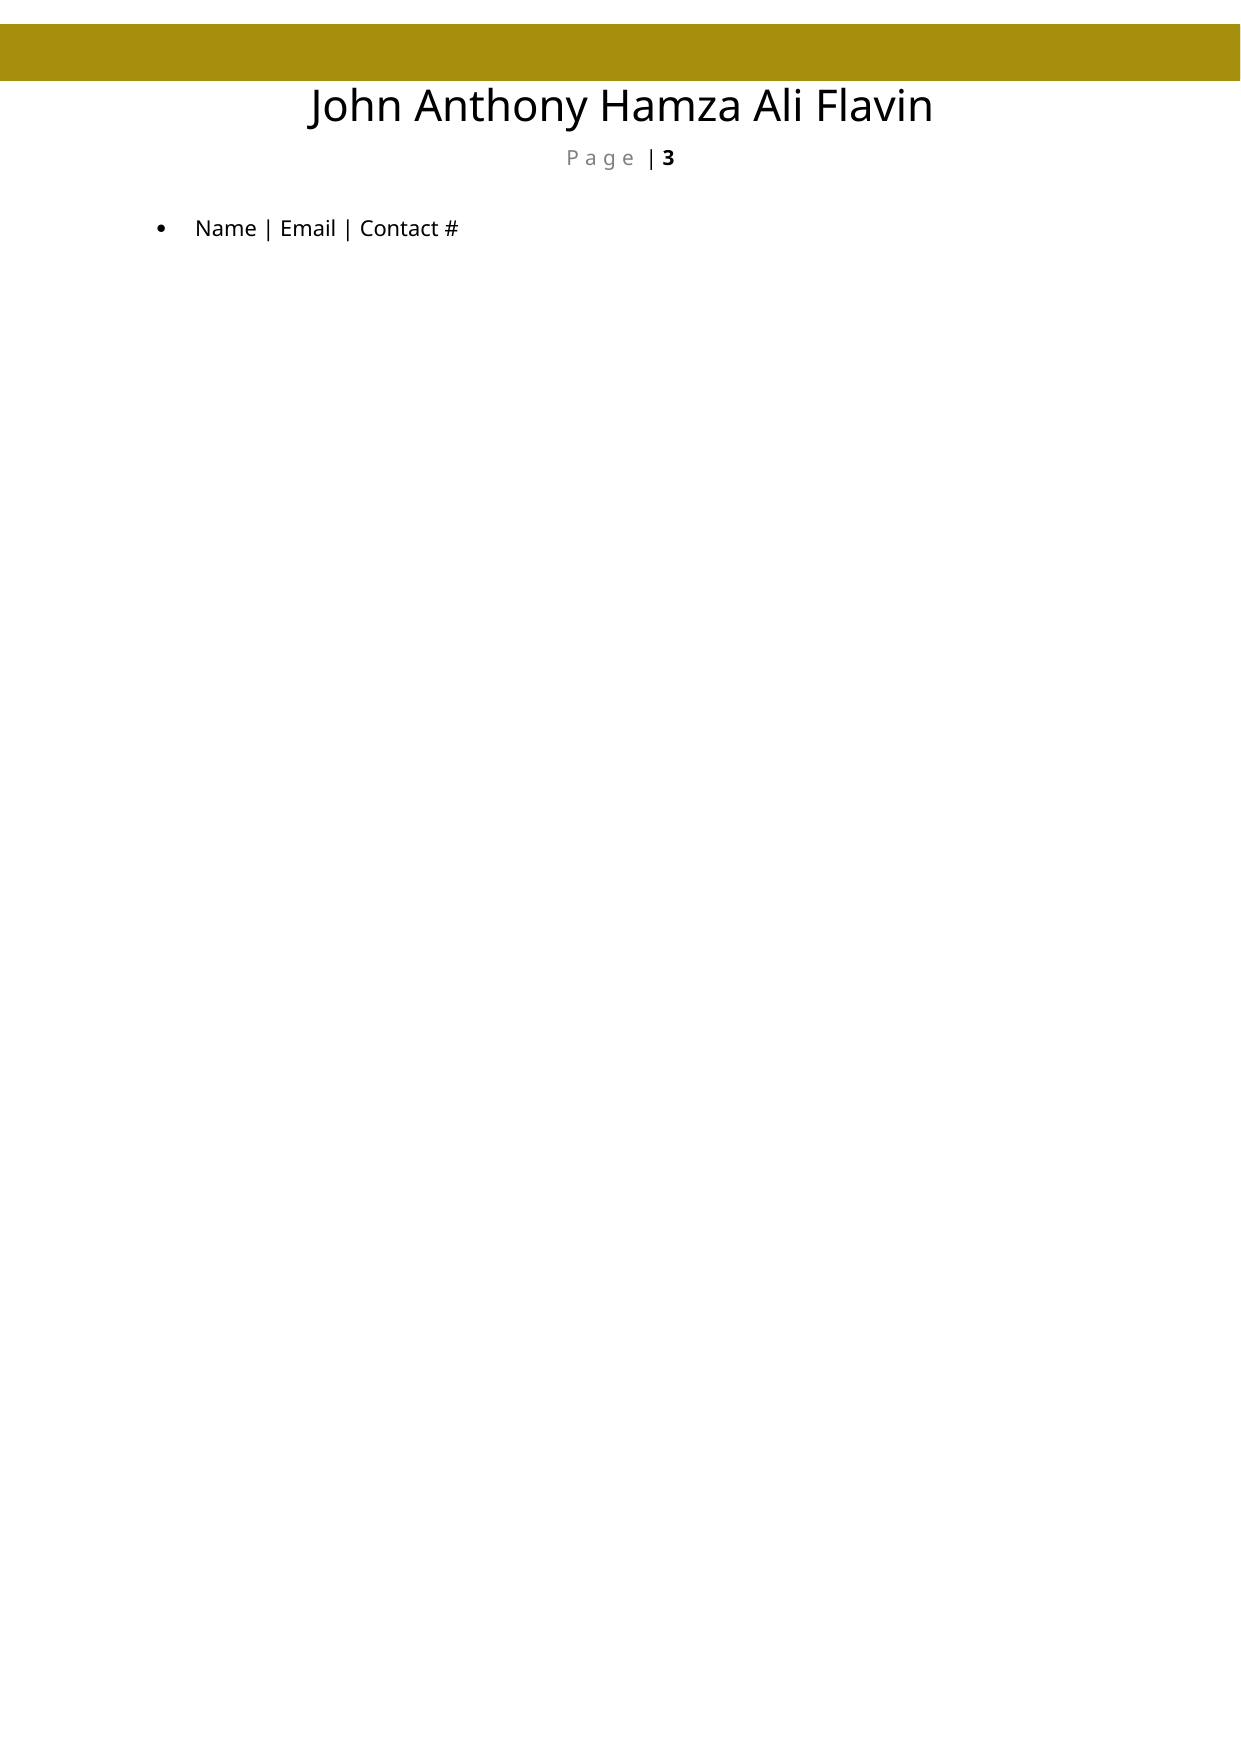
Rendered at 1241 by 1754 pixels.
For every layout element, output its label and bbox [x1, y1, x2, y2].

list [157, 213, 1120, 243]
